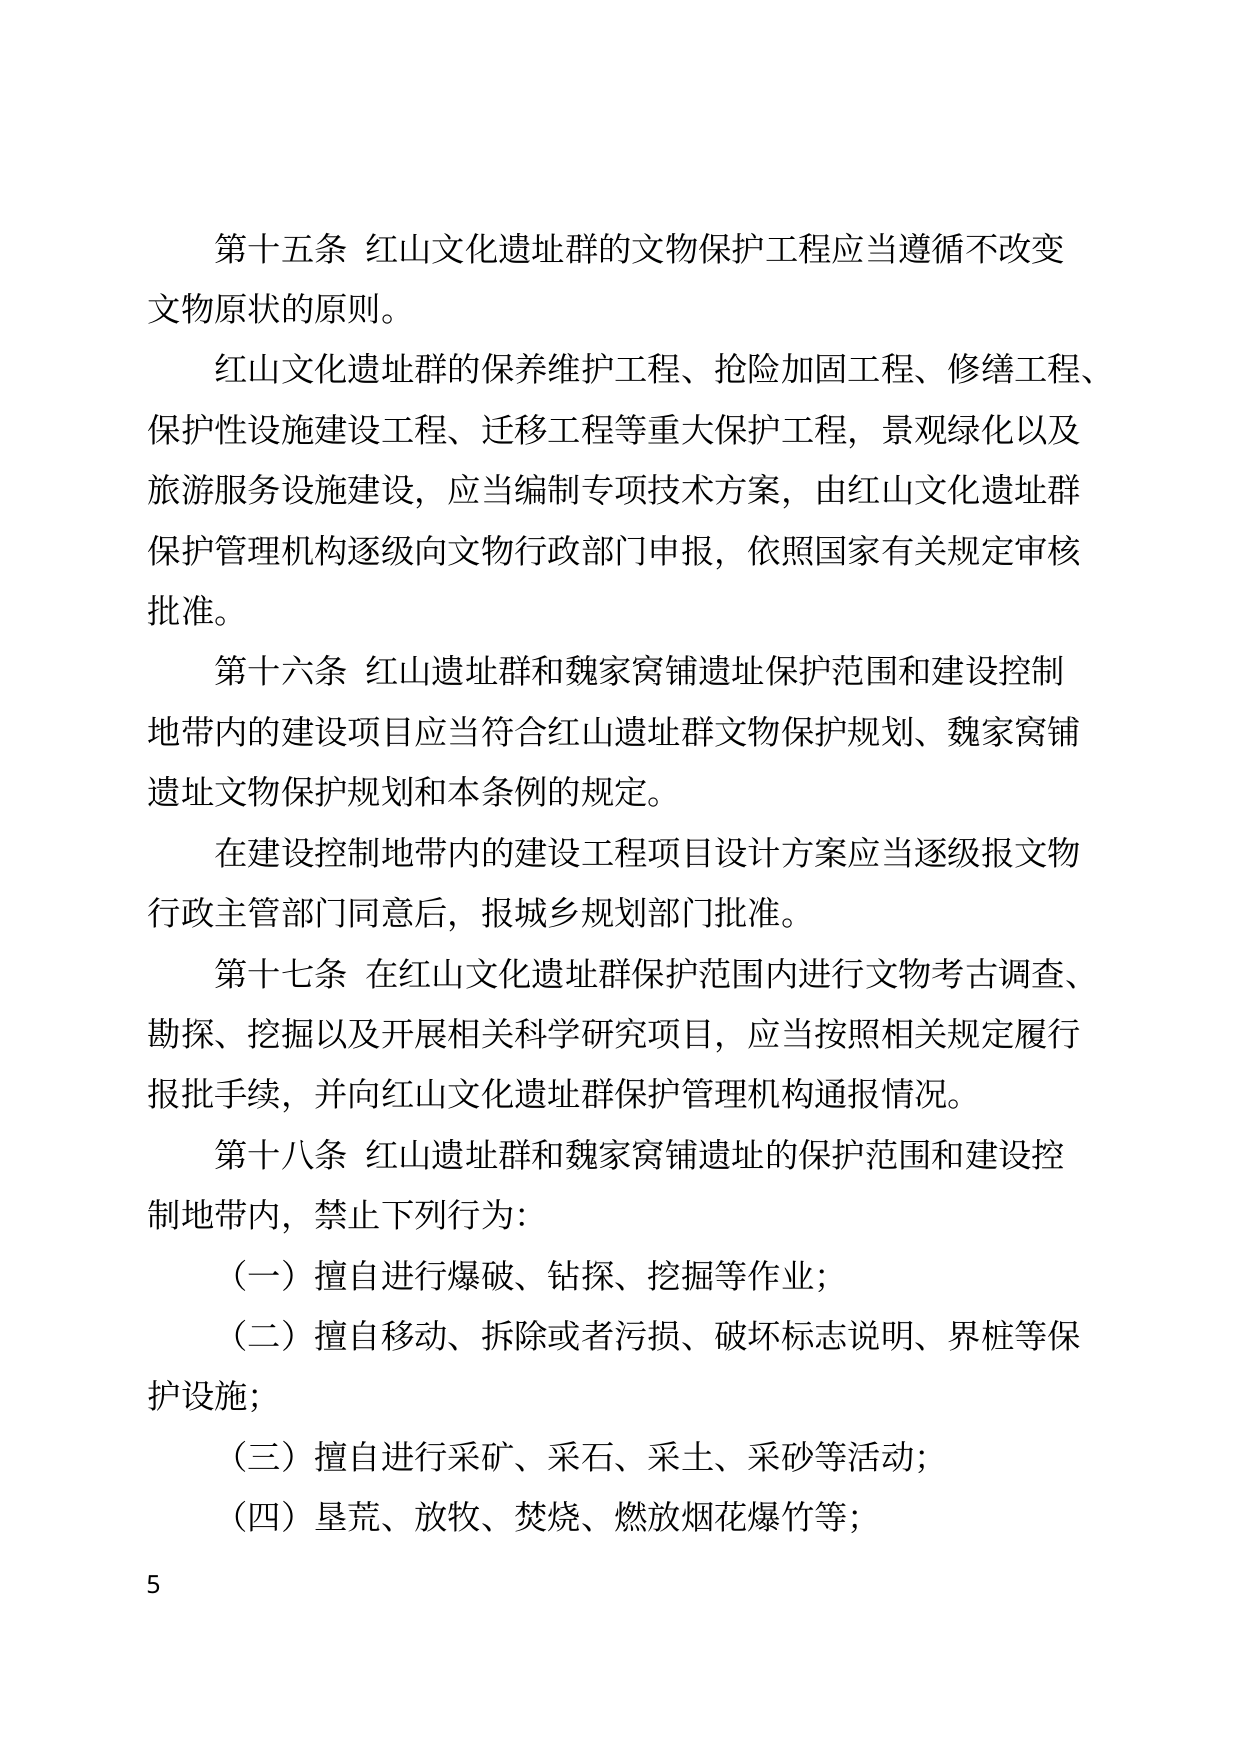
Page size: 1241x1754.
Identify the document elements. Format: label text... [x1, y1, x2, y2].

text 第十七条 在红山文化遗址群保护范围内进行文物考古调查、勘探、挖掘以及开展相关科学研究项目，应当按照相关规定履行报批手续，并向红山文化遗址群保护管理机构通报情况。 [148, 938, 1092, 1119]
text （一）擅自进行爆破、钻探、挖掘等作业； [148, 1240, 1092, 1300]
text 在建设控制地带内的建设工程项目设计方案应当逐级报文物行政主管部门同意后，报城乡规划部门批准。 [148, 817, 1092, 938]
text （三）擅自进行采矿、采石、采土、采砂等活动； [148, 1421, 1092, 1481]
text 第十六条 红山遗址群和魏家窝铺遗址保护范围和建设控制地带内的建设项目应当符合红山遗址群文物保护规划、魏家窝铺遗址文物保护规划和本条例的规定。 [148, 636, 1092, 817]
text （四）垦荒、放牧、焚烧、燃放烟花爆竹等； [148, 1481, 1092, 1542]
text 红山文化遗址群的保养维护工程、抢险加固工程、修缮工程、保护性设施建设工程、迁移工程等重大保护工程，景观绿化以及旅游服务设施建设，应当编制专项技术方案，由红山文化遗址群保护管理机构逐级向文物行政部门申报，依照国家有关规定审核批准。 [148, 333, 1092, 636]
text （二）擅自移动、拆除或者污损、破坏标志说明、界桩等保护设施； [148, 1300, 1092, 1421]
text 第十五条 红山文化遗址群的文物保护工程应当遵循不改变文物原状的原则。 [148, 213, 1092, 333]
text 第十八条 红山遗址群和魏家窝铺遗址的保护范围和建设控制地带内，禁止下列行为： [148, 1119, 1092, 1240]
